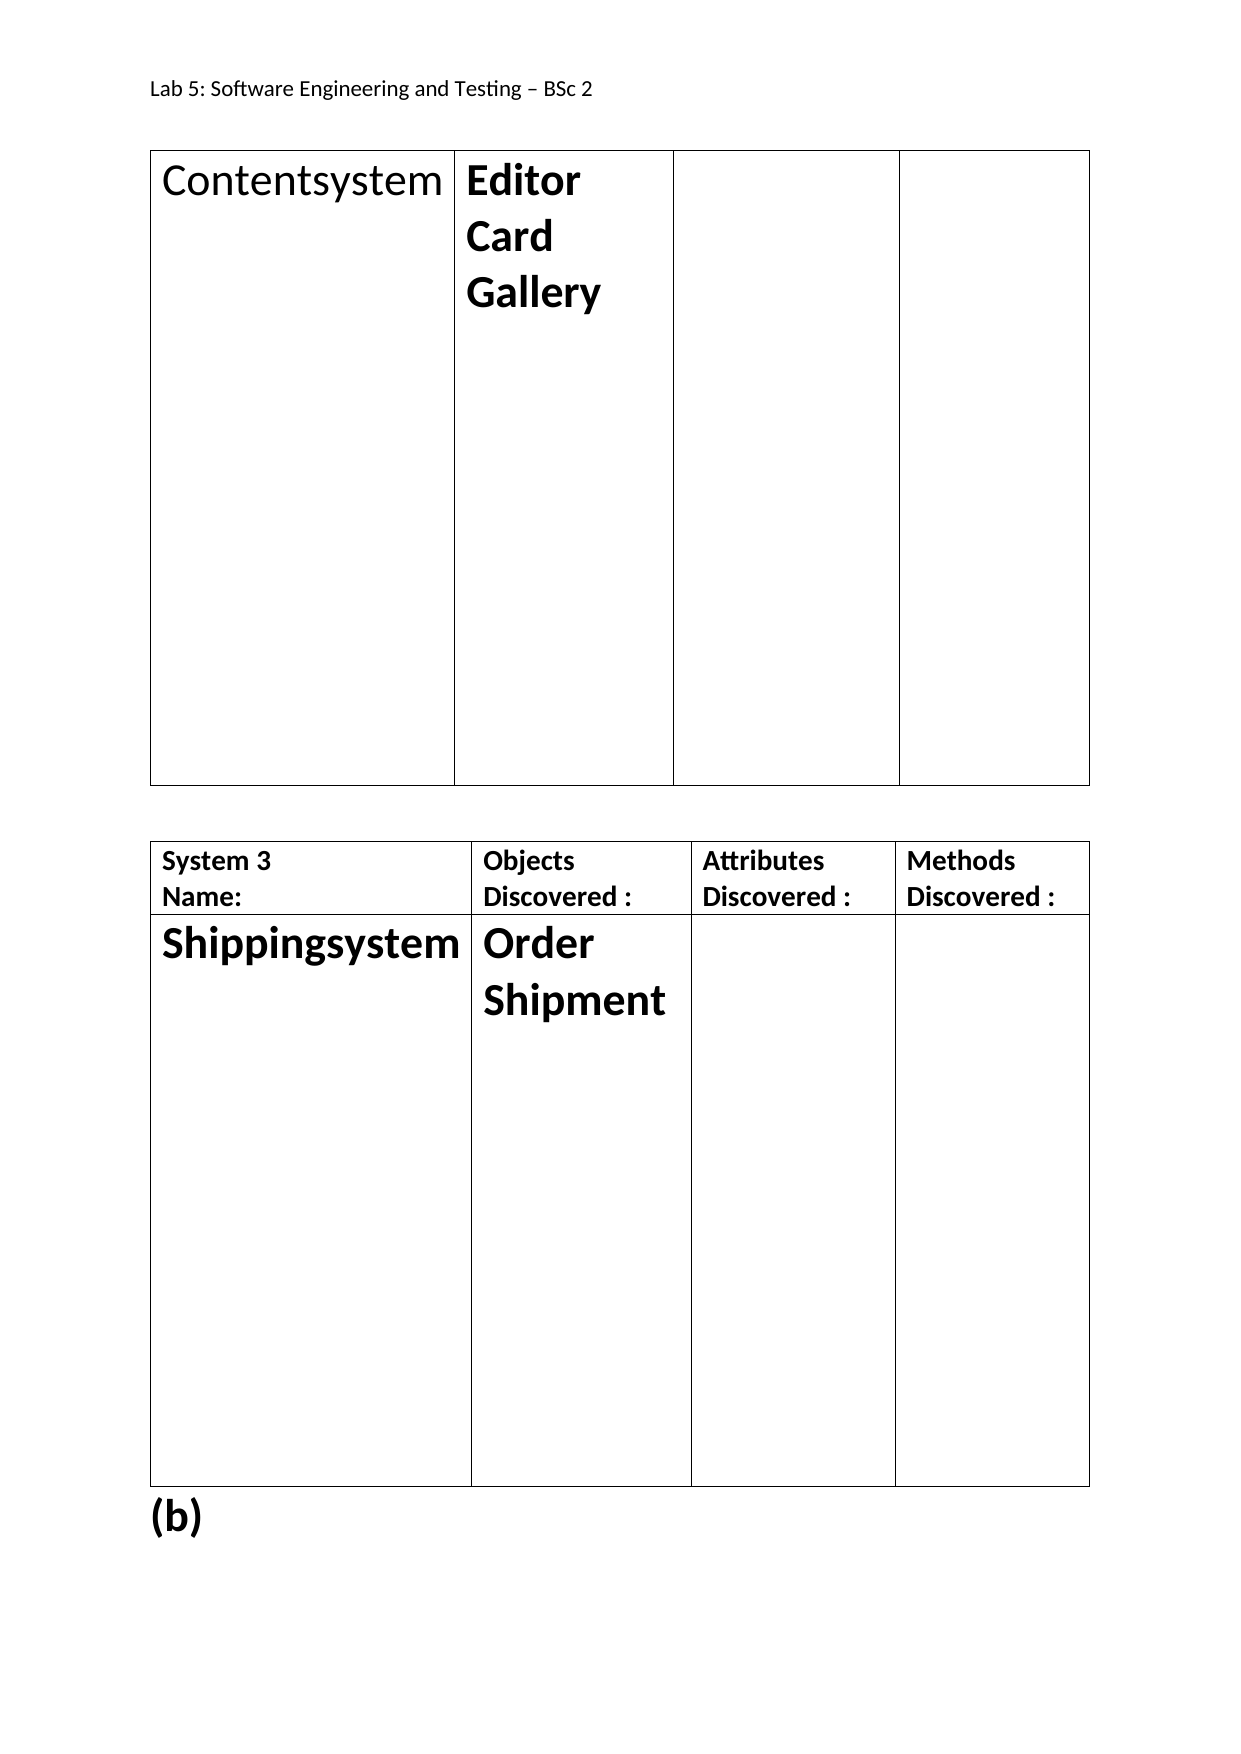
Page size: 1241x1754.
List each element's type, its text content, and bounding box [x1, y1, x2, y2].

text (b) [150, 1487, 1090, 1543]
table_cell Contentsystem [151, 151, 454, 785]
table_cell Order Shipment [472, 915, 691, 1486]
table_header System 3 Name: [151, 842, 471, 913]
table_header Methods Discovered : [896, 842, 1089, 913]
table_cell [692, 915, 895, 1486]
table_cell [674, 151, 899, 785]
table_cell Shippingsystem [151, 915, 471, 1486]
table_cell [900, 151, 1089, 785]
table_header Attributes Discovered : [692, 842, 895, 913]
table_cell Editor Card Gallery [455, 151, 673, 785]
table_cell [896, 915, 1089, 1486]
table_header Objects Discovered : [472, 842, 691, 913]
